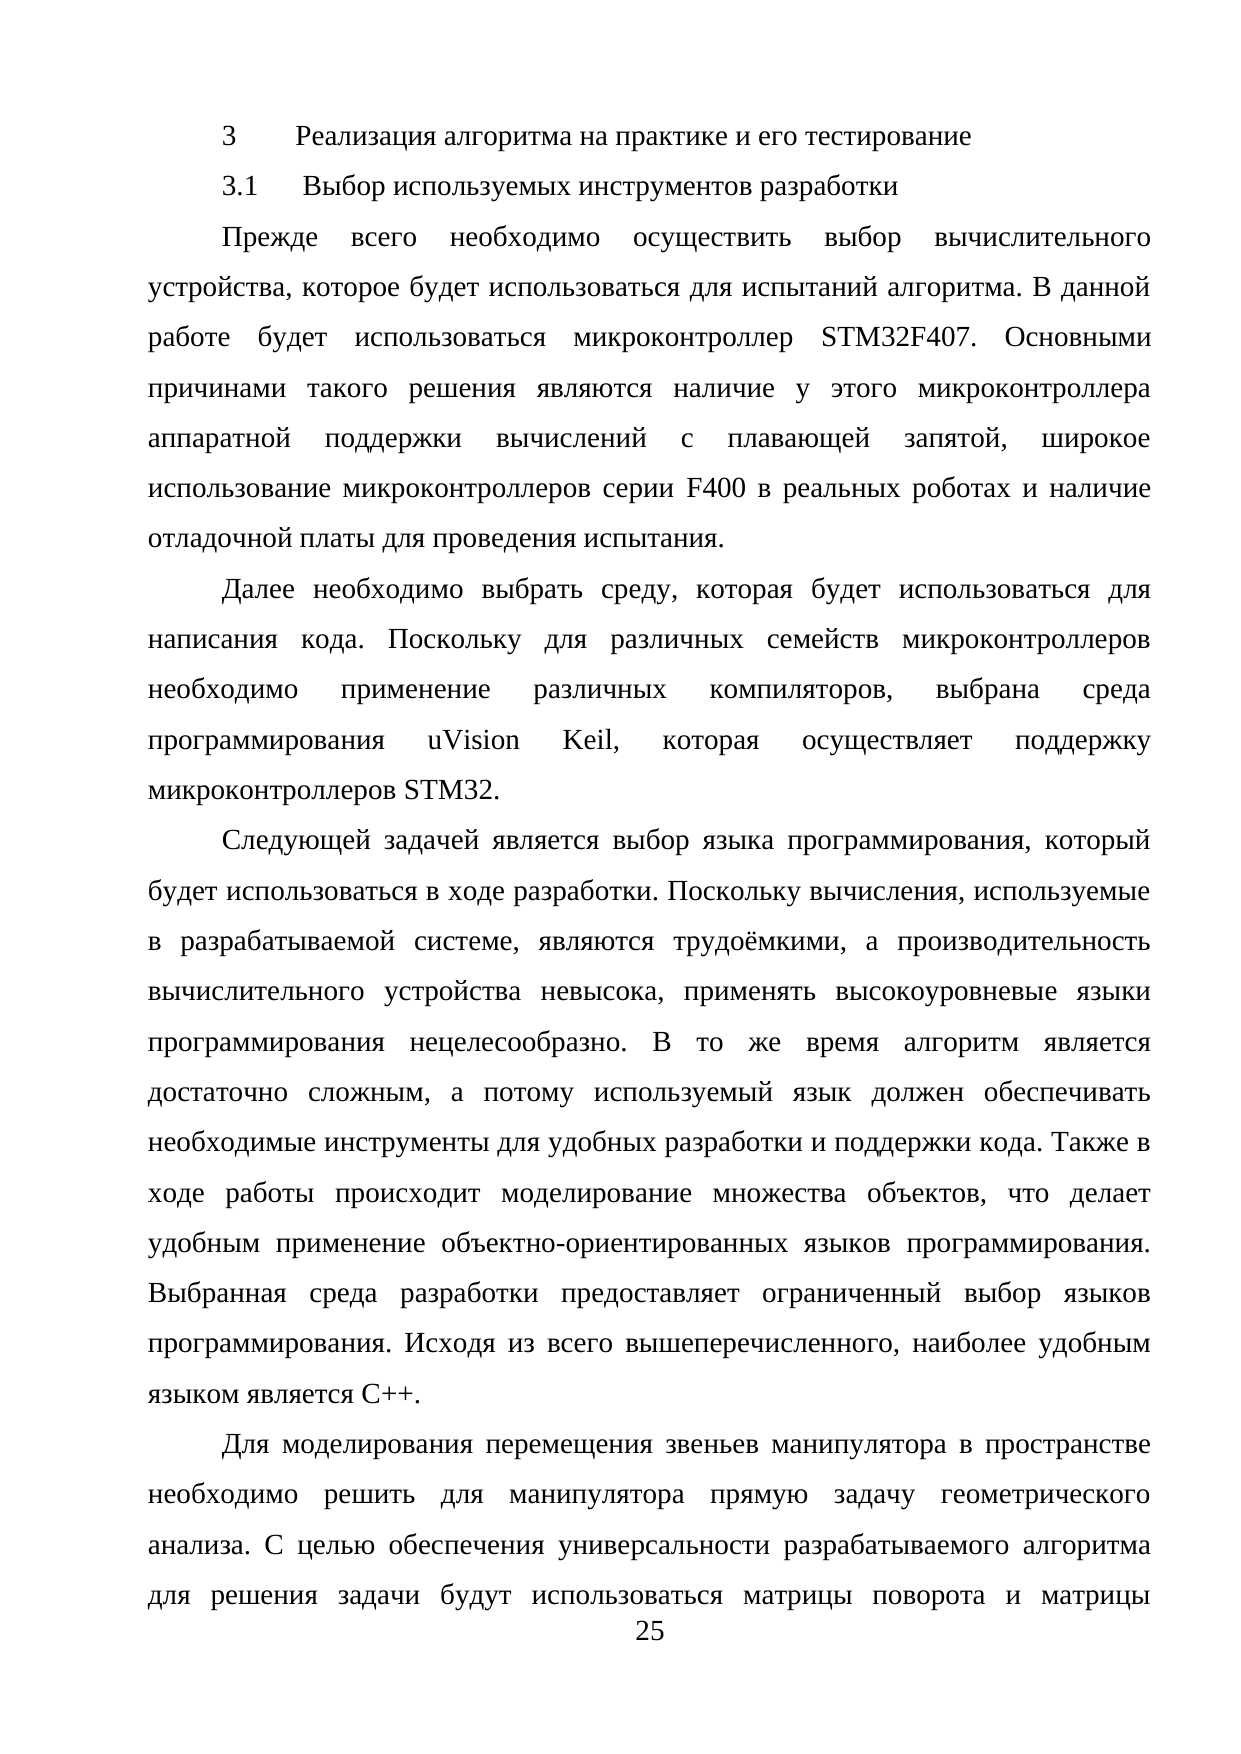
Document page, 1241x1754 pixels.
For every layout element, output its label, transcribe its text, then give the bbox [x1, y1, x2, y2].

list Реализация алгоритма на практике и его тестирование [148, 118, 1152, 152]
list Выбор используемых инструментов разработки [148, 168, 1152, 202]
text Следующей задачей является выбор языка программирования, который будет использоваться в ходе разработки. Поскольку вычисления, используемые в разрабатываемой системе, являются трудоёмкими, а производительность вычислительного устройства невысока, применять высокоуровневые языки программирования нецелесообразно. В то же время алгоритм является достаточно сложным, а потому используемый язык должен обеспечивать необходимые инструменты для удобных разработки и поддержки кода. Также в ходе работы происходит моделирование множества объектов, что делает удобным применение объектно-ориентированных языков программирования. Выбранная среда разработки предоставляет ограниченный выбор языков программирования. Исходя из всего вышеперечисленного, наиболее удобным языком является C++. [148, 822, 1152, 1409]
text Далее необходимо выбрать среду, которая будет использоваться для написания кода. Поскольку для различных семейств микроконтроллеров необходимо применение различных компиляторов, выбрана среда программирования uVision Keil, которая осуществляет поддержку микроконтроллеров STM32. [148, 571, 1152, 806]
text Прежде всего необходимо осуществить выбор вычислительного устройства, которое будет использоваться для испытаний алгоритма. В данной работе будет использоваться микроконтроллер STM32F407. Основными причинами такого решения являются наличие у этого микроконтроллера аппаратной поддержки вычислений с плавающей запятой, широкое использование микроконтроллеров серии F400 в реальных роботах и наличие отладочной платы для проведения испытания. [148, 219, 1152, 554]
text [148, 1426, 1152, 1611]
